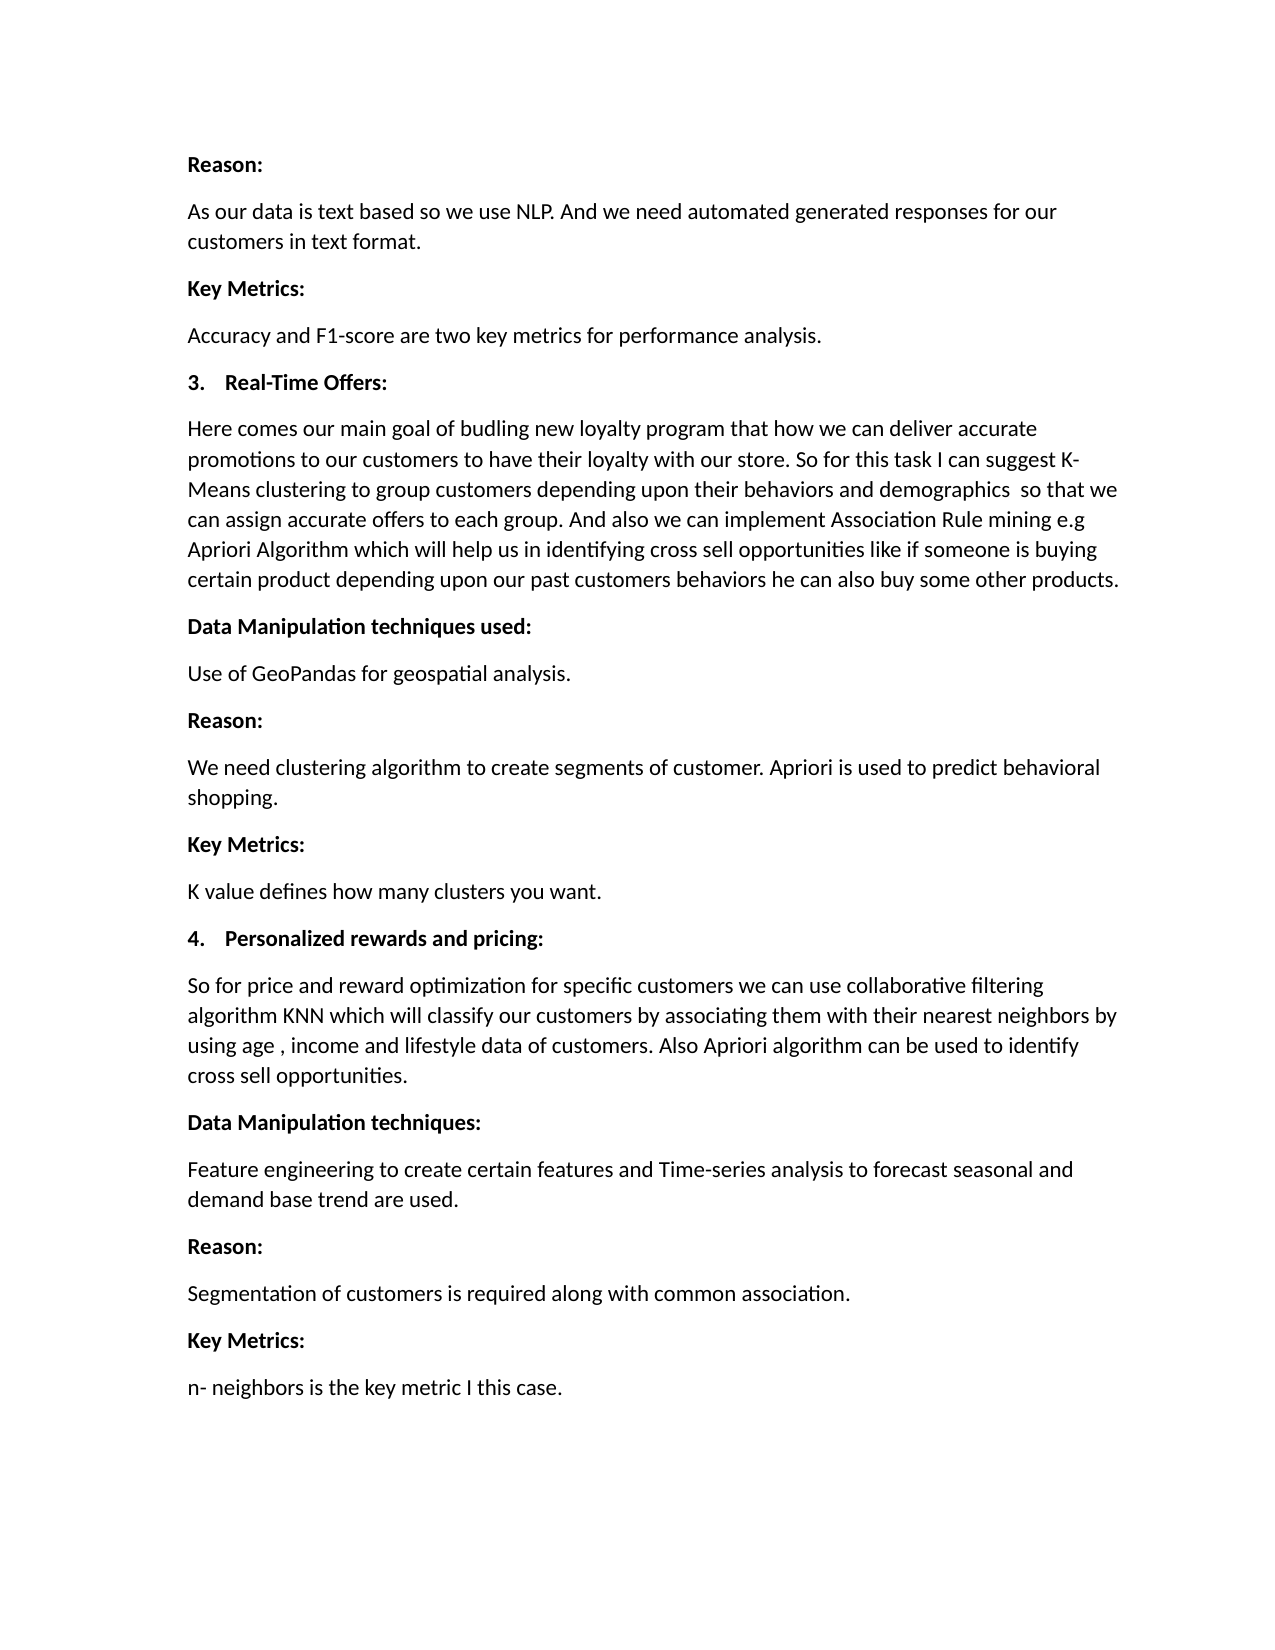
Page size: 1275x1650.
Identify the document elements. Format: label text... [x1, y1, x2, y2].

text So for price and reward optimization for specific customers we can use collaborative filtering algorithm KNN which will classify our customers by associating them with their nearest neighbors by using age , income and lifestyle data of customers. Also Apriori algorithm can be used to identify cross sell opportunities. [187, 971, 1125, 1089]
list Personalized rewards and pricing: [187, 924, 1125, 952]
text n- neighbors is the key metric I this case. [187, 1373, 1125, 1401]
text Reason: [187, 706, 1125, 734]
text Key Metrics: [187, 830, 1125, 858]
text Data Manipulation techniques used: [187, 612, 1125, 641]
text We need clustering algorithm to create segments of customer. Apriori is used to predict behavioral shopping. [187, 753, 1125, 811]
text Key Metrics: [187, 274, 1125, 302]
text K value defines how many clusters you want. [187, 877, 1125, 905]
text Here comes our main goal of budling new loyalty program that how we can deliver accurate promotions to our customers to have their loyalty with our store. So for this task I can suggest K-Means clustering to group customers depending upon their behaviors and demographics so that we can assign accurate offers to each group. And also we can implement Association Rule mining e.g Apriori Algorithm which will help us in identifying cross sell opportunities like if someone is buying certain product depending upon our past customers behaviors he can also buy some other products. [187, 414, 1125, 594]
text Feature engineering to create certain features and Time-series analysis to forecast seasonal and demand base trend are used. [187, 1155, 1125, 1213]
text As our data is text based so we use NLP. And we need automated generated responses for our customers in text format. [187, 197, 1125, 255]
text Data Manipulation techniques: [187, 1108, 1125, 1136]
text Use of GeoPandas for geospatial analysis. [187, 659, 1125, 687]
text Accuracy and F1-score are two key metrics for performance analysis. [187, 321, 1125, 349]
text Reason: [187, 150, 1125, 178]
list Real-Time Offers: [187, 368, 1125, 396]
text Reason: [187, 1232, 1125, 1260]
text Key Metrics: [187, 1326, 1125, 1354]
text Segmentation of customers is required along with common association. [187, 1279, 1125, 1307]
